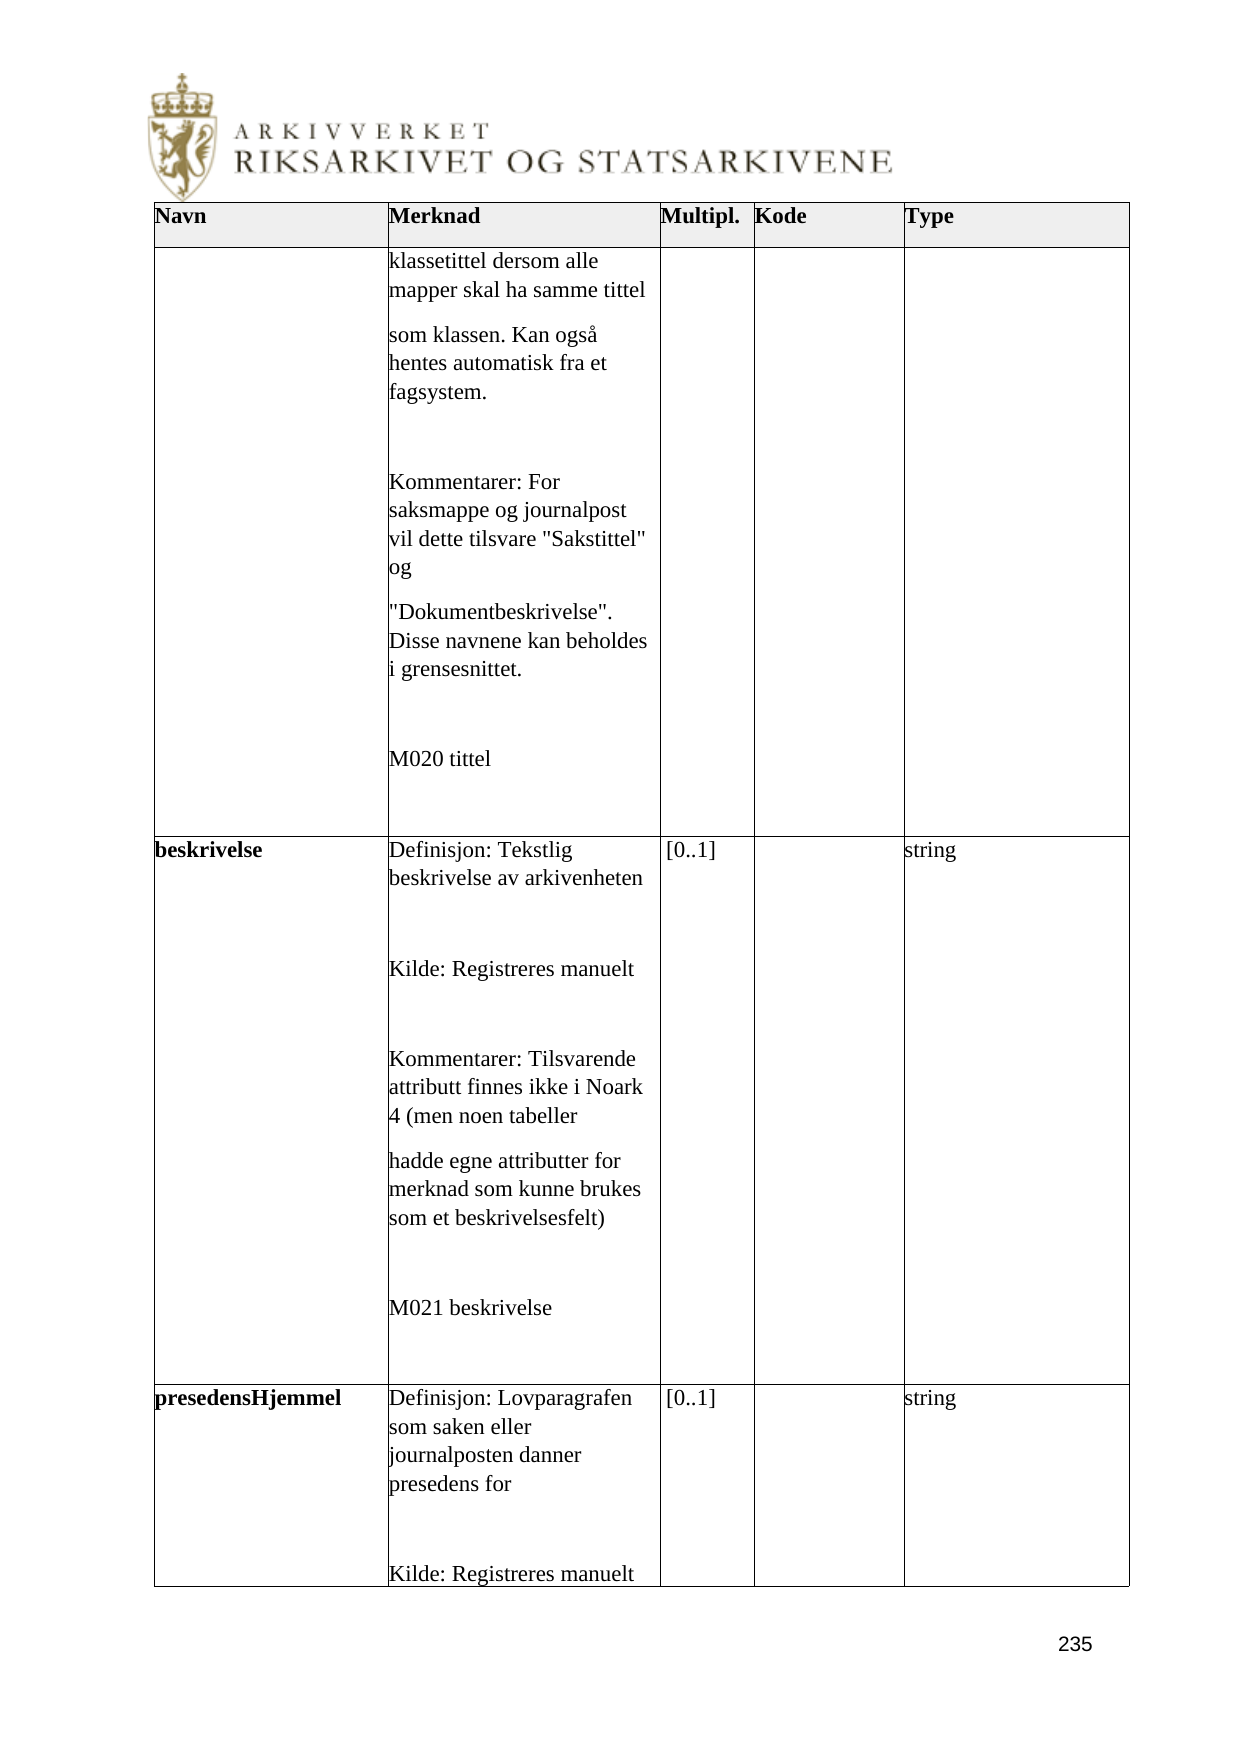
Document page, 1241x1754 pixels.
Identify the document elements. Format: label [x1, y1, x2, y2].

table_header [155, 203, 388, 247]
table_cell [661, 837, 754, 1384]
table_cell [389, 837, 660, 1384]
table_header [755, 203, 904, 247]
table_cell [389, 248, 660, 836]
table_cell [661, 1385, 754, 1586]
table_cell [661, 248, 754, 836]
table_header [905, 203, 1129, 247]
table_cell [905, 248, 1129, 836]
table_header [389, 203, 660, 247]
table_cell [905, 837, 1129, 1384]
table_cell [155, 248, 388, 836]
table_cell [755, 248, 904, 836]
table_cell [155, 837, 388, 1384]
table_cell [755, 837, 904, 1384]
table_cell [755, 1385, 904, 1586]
picture [147, 73, 900, 202]
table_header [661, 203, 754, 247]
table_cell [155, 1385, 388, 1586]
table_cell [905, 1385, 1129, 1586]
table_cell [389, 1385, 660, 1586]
